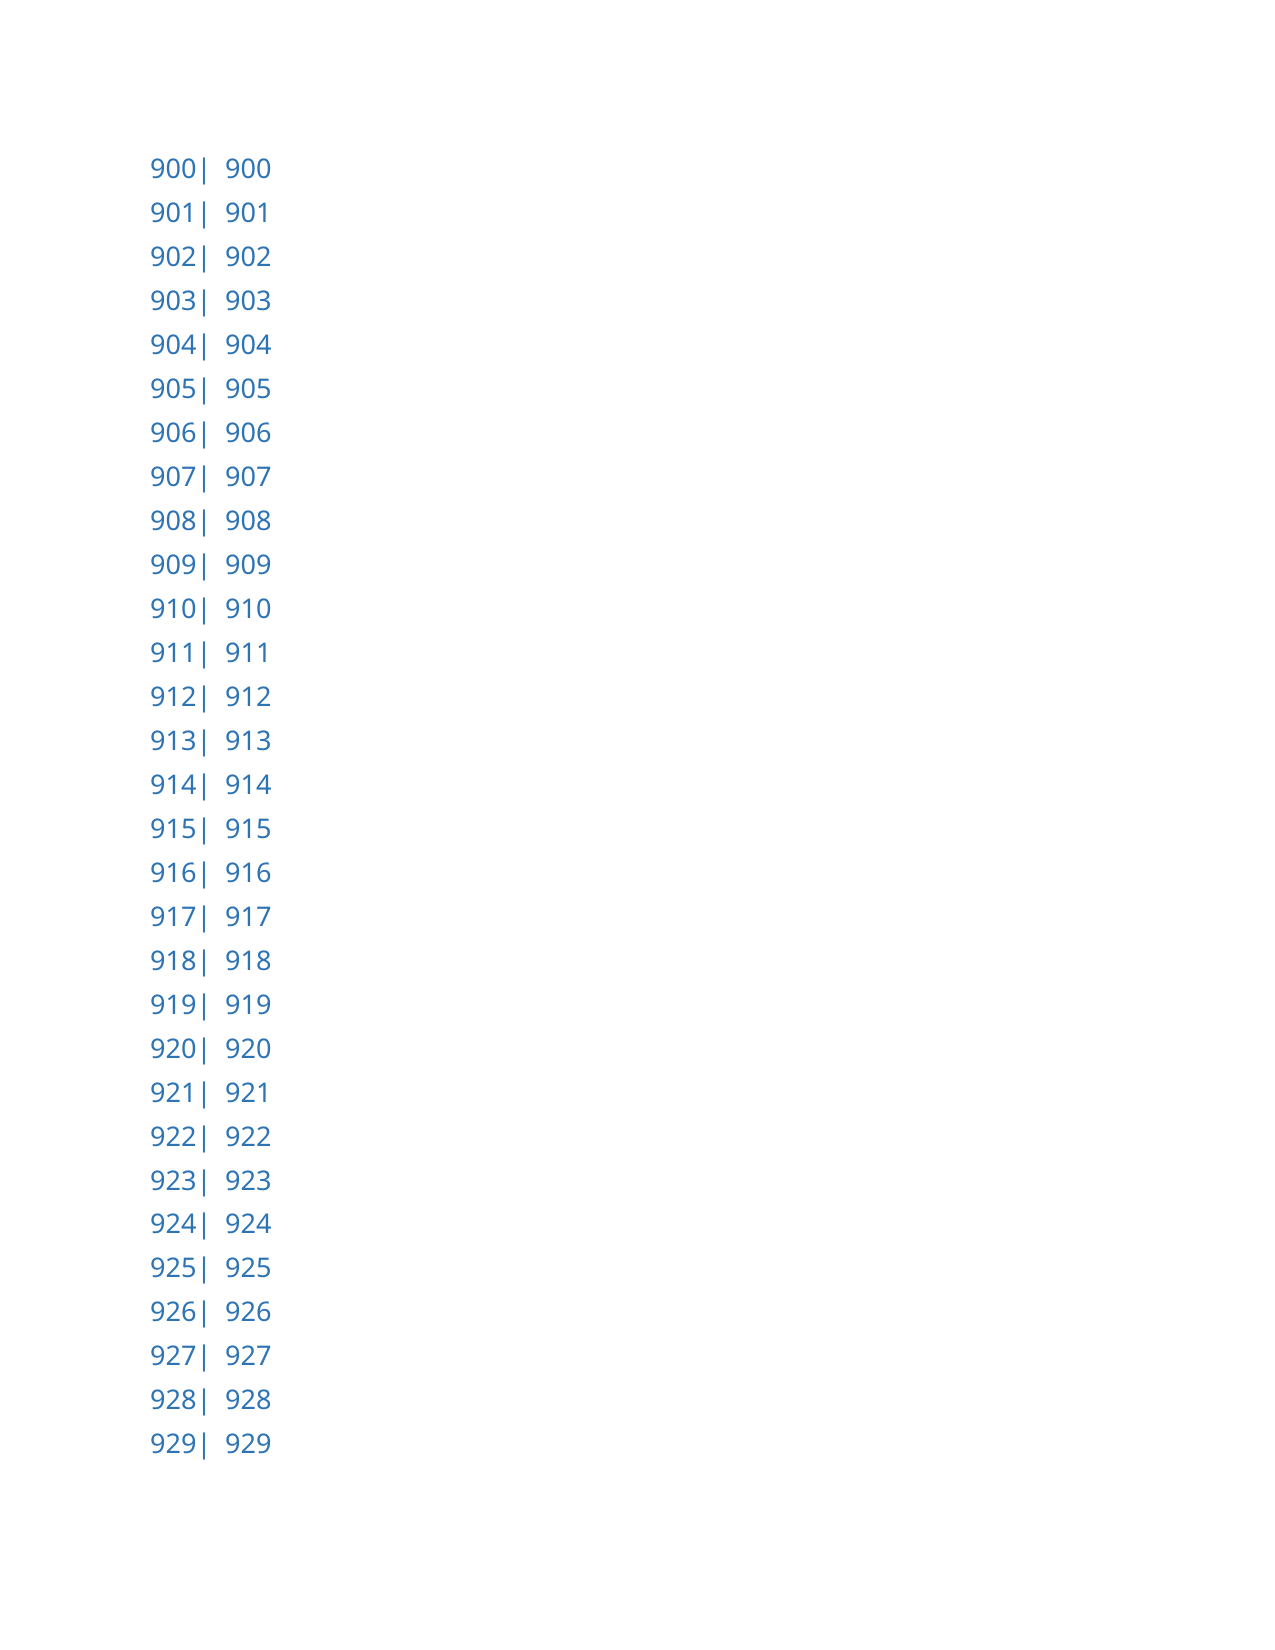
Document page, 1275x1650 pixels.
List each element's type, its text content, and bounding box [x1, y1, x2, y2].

subtitle 917 [150, 897, 1125, 934]
subtitle 925 [150, 1249, 1125, 1286]
subtitle 923 [150, 1161, 1125, 1198]
subtitle 905 [150, 370, 1125, 407]
subtitle 904 [150, 326, 1125, 363]
subtitle 907 [150, 458, 1125, 494]
subtitle 928 [150, 1381, 1125, 1418]
subtitle 916 [150, 853, 1125, 890]
subtitle 903 [150, 282, 1125, 319]
subtitle 919 [150, 985, 1125, 1022]
subtitle 900 [150, 150, 1125, 187]
subtitle 911 [150, 633, 1125, 670]
subtitle 913 [150, 721, 1125, 758]
subtitle 918 [150, 941, 1125, 978]
subtitle 922 [150, 1117, 1125, 1154]
subtitle 912 [150, 677, 1125, 714]
subtitle 909 [150, 546, 1125, 582]
subtitle 921 [150, 1073, 1125, 1110]
subtitle 924 [150, 1205, 1125, 1242]
subtitle 902 [150, 238, 1125, 275]
subtitle 926 [150, 1293, 1125, 1330]
subtitle 901 [150, 194, 1125, 231]
subtitle 908 [150, 502, 1125, 538]
subtitle 915 [150, 809, 1125, 846]
subtitle 906 [150, 414, 1125, 451]
subtitle 920 [150, 1029, 1125, 1066]
subtitle 914 [150, 765, 1125, 802]
subtitle 910 [150, 589, 1125, 626]
subtitle 927 [150, 1337, 1125, 1374]
subtitle 929 [150, 1425, 1125, 1462]
